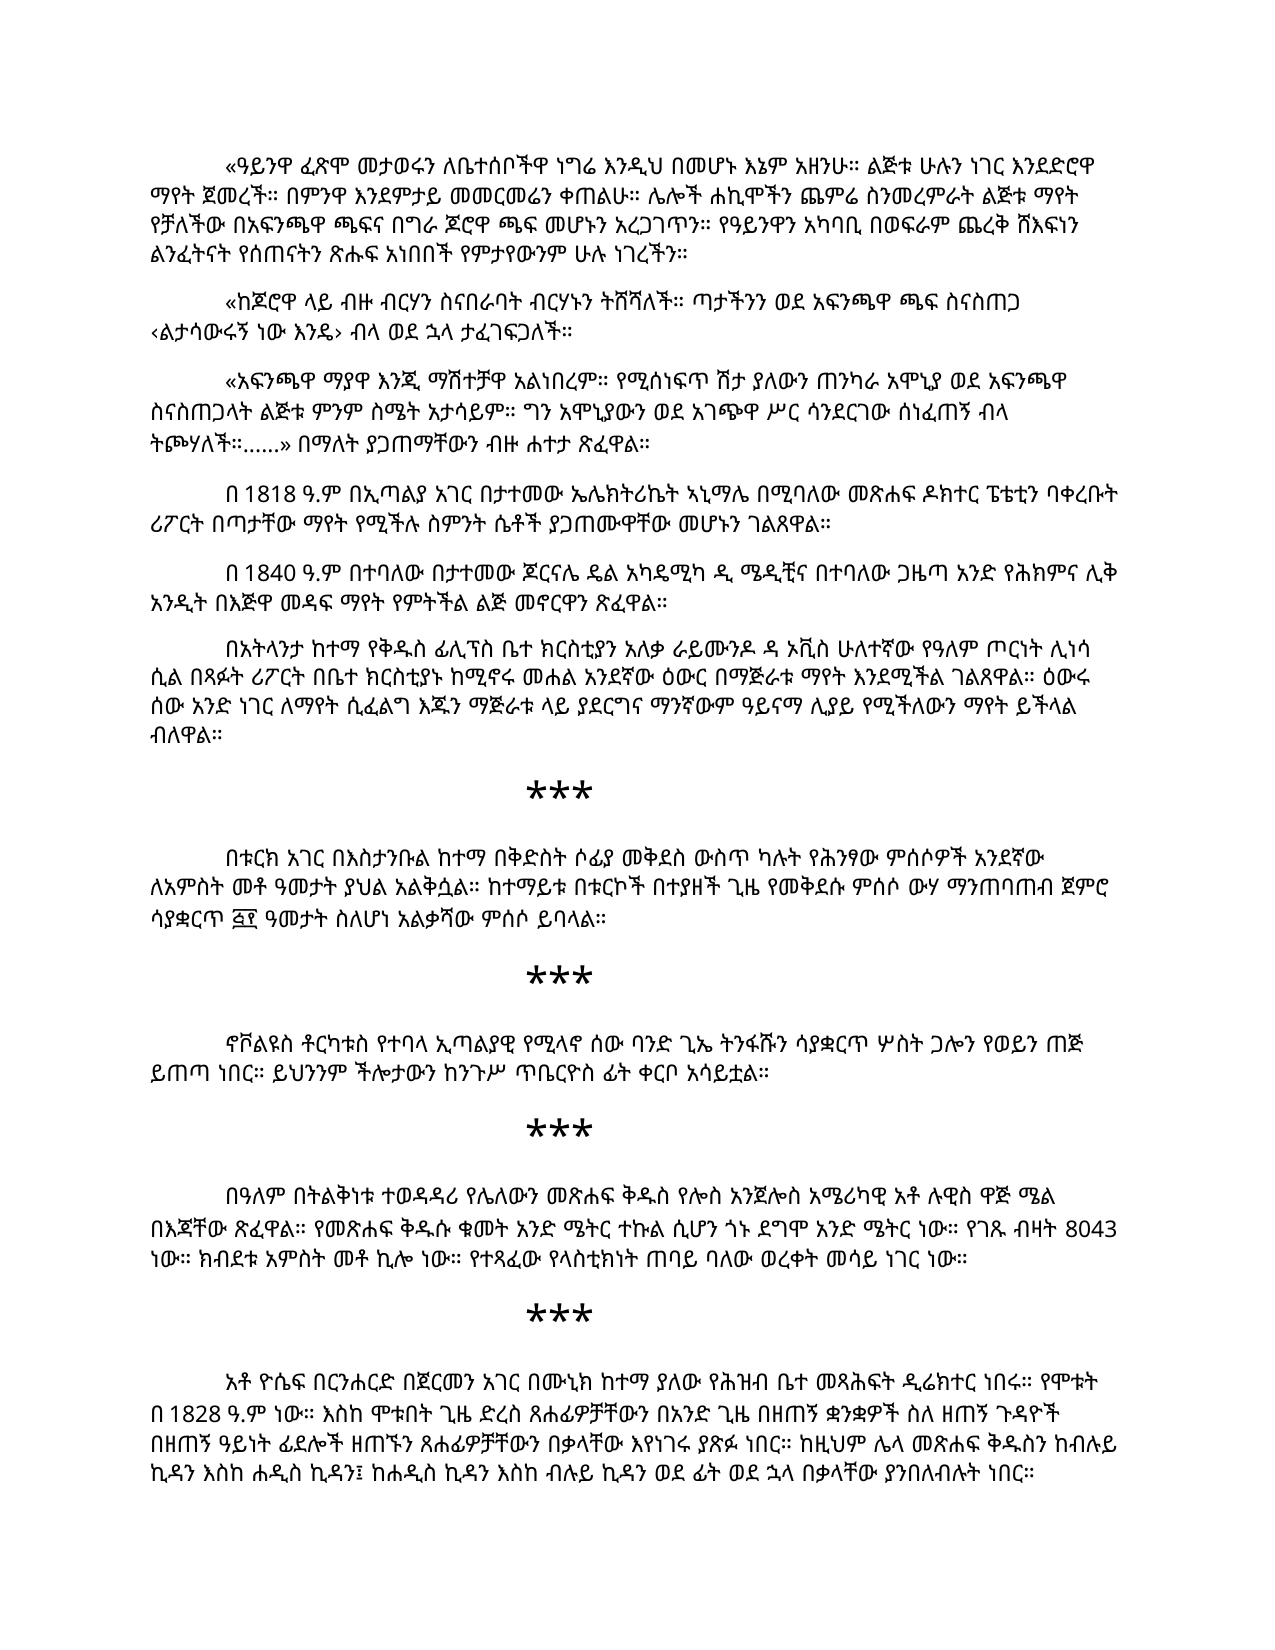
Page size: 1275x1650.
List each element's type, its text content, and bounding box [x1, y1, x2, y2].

text «ከጆሮዋ ላይ ብዙ ብርሃን ስናበራባት ብርሃኑን ትሸሻለች። ጣታችንን ወደ አፍንጫዋ ጫፍ ስናስጠጋ ‹ልታሳውሩኝ ነው እንዴ› ብላ ወደ ኋላ ታፈገፍጋለች። [150, 286, 1125, 346]
text *** [150, 1291, 1125, 1348]
text በ1840 ዓ.ም በተባለው በታተመው ጆርናሌ ዴል አካዴሚካ ዲ ሜዲቺና በተባለው ጋዜጣ አንድ የሕክምና ሊቅ አንዲት በእጅዋ መዳፍ ማየት የምትችል ልጅ መኖርዋን ጽፈዋል። [150, 557, 1125, 617]
text በአትላንታ ከተማ የቅዱስ ፊሊፕስ ቤተ ክርስቲያን አለቃ ራይሙንዶ ዳ ኦቪስ ሁለተኛው የዓለም ጦርነት ሊነሳ ሲል በጻፉት ሪፖርት በቤተ ክርስቲያኑ ከሚኖሩ መሐል አንደኛው ዕውር በማጅራቱ ማየት እንደሚችል ገልጸዋል። ዕውሩ ሰው አንድ ነገር ለማየት ሲፈልግ እጁን ማጅራቱ ላይ ያደርግና ማንኛውም ዓይናማ ሊያይ የሚችለውን ማየት ይችላል ብለዋል። [150, 636, 1125, 749]
text በ1818 ዓ.ም በኢጣልያ አገር በታተመው ኤሌክትሪኬት ኣኒማሌ በሚባለው መጽሐፍ ዶክተር ፔቴቲን ባቀረቡት ሪፖርት በጣታቸው ማየት የሚችሉ ስምንት ሴቶች ያጋጠሙዋቸው መሆኑን ገልጸዋል። [150, 478, 1125, 538]
text *** [150, 767, 1125, 824]
text ኖቮልዩስ ቶርካቱስ የተባላ ኢጣልያዊ የሚላኖ ሰው ባንድ ጊኤ ትንፋሹን ሳያቋርጥ ሦስት ጋሎን የወይን ጠጅ ይጠጣ ነበር። ይህንንም ችሎታውን ከንጉሥ ጥቤርዮስ ፊት ቀርቦ አሳይቷል። [150, 1031, 1125, 1087]
text አቶ ዮሴፍ በርንሐርድ በጀርመን አገር በሙኒክ ከተማ ያለው የሕዝብ ቤተ መጻሕፍት ዲሬክተር ነበሩ። የሞቱት በ1828 ዓ.ም ነው። እስከ ሞቱበት ጊዜ ድረስ ጸሐፊዎቻቸውን በአንድ ጊዜ በዘጠኝ ቋንቋዎች ስለ ዘጠኝ ጉዳዮች በዘጠኝ ዓይነት ፊደሎች ዘጠኙን ጸሐፊዎቻቸውን በቃላቸው እየነገሩ ያጽፉ ነበር። ከዚህም ሌላ መጽሐፍ ቅዱስን ከብሉይ ኪዳን እስከ ሐዲስ ኪዳን፤ ከሐዲስ ኪዳን እስከ ብሉይ ኪዳን ወደ ፊት ወደ ኋላ በቃላቸው ያንበለብሉት ነበር። [150, 1369, 1125, 1487]
text «ዓይንዋ ፈጽሞ መታወሩን ለቤተሰቦችዋ ነግሬ እንዲህ በመሆኑ እኔም አዘንሁ። ልጅቱ ሁሉን ነገር እንደድሮዋ ማየት ጀመረች። በምንዋ እንደምታይ መመርመሬን ቀጠልሁ። ሌሎች ሐኪሞችን ጨምሬ ስንመረምራት ልጅቱ ማየት የቻለችው በአፍንጫዋ ጫፍና በግራ ጆሮዋ ጫፍ መሆኑን አረጋገጥን። የዓይንዋን አካባቢ በወፍራም ጨረቅ ሸእፍነን ልንፈትናት የሰጠናትን ጽሑፍ አነበበች የምታየውንም ሁሉ ነገረችን። [150, 150, 1125, 267]
text «አፍንጫዋ ማያዋ እንጂ ማሽተቻዋ አልነበረም። የሚሰነፍጥ ሽታ ያለውን ጠንካራ አሞኒያ ወደ አፍንጫዋ ስናስጠጋላት ልጅቱ ምንም ስሜት አታሳይም። ግን አሞኒያውን ወደ አገጭዋ ሥር ሳንደርገው ሰነፈጠኝ ብላ ትጮሃለች።......» በማለት ያጋጠማቸውን ብዙ ሐተታ ጽፈዋል። [150, 365, 1125, 459]
text *** [150, 953, 1125, 1010]
text *** [150, 1105, 1125, 1162]
text በዓለም በትልቅነቱ ተወዳዳሪ የሌለውን መጽሐፍ ቅዱስ የሎስ አንጀሎስ አሜሪካዊ አቶ ሉዊስ ዋጅ ሜል በእጃቸው ጽፈዋል። የመጽሐፍ ቅዱሱ ቁመት አንድ ሜትር ተኩል ሲሆን ጎኑ ደግሞ አንድ ሜትር ነው። የገጹ ብዛት 8043 ነው። ክብደቱ አምስት መቶ ኪሎ ነው። የተጻፈው የላስቲክነት ጠባይ ባለው ወረቀት መሳይ ነገር ነው። [150, 1183, 1125, 1272]
text በቱርክ አገር በእስታንቡል ከተማ በቅድስት ሶፊያ መቅደስ ውስጥ ካሉት የሕንፃው ምሰሶዎች አንደኛው ለአምስት መቶ ዓመታት ያህል አልቅሷል። ከተማይቱ በቱርኮች በተያዘች ጊዜ የመቅደሱ ምሰሶ ውሃ ማንጠባጠብ ጀምሮ ሳያቋርጥ ፭፻ ዓመታት ስለሆነ አልቃሻው ምሰሶ ይባላል። [150, 845, 1125, 934]
